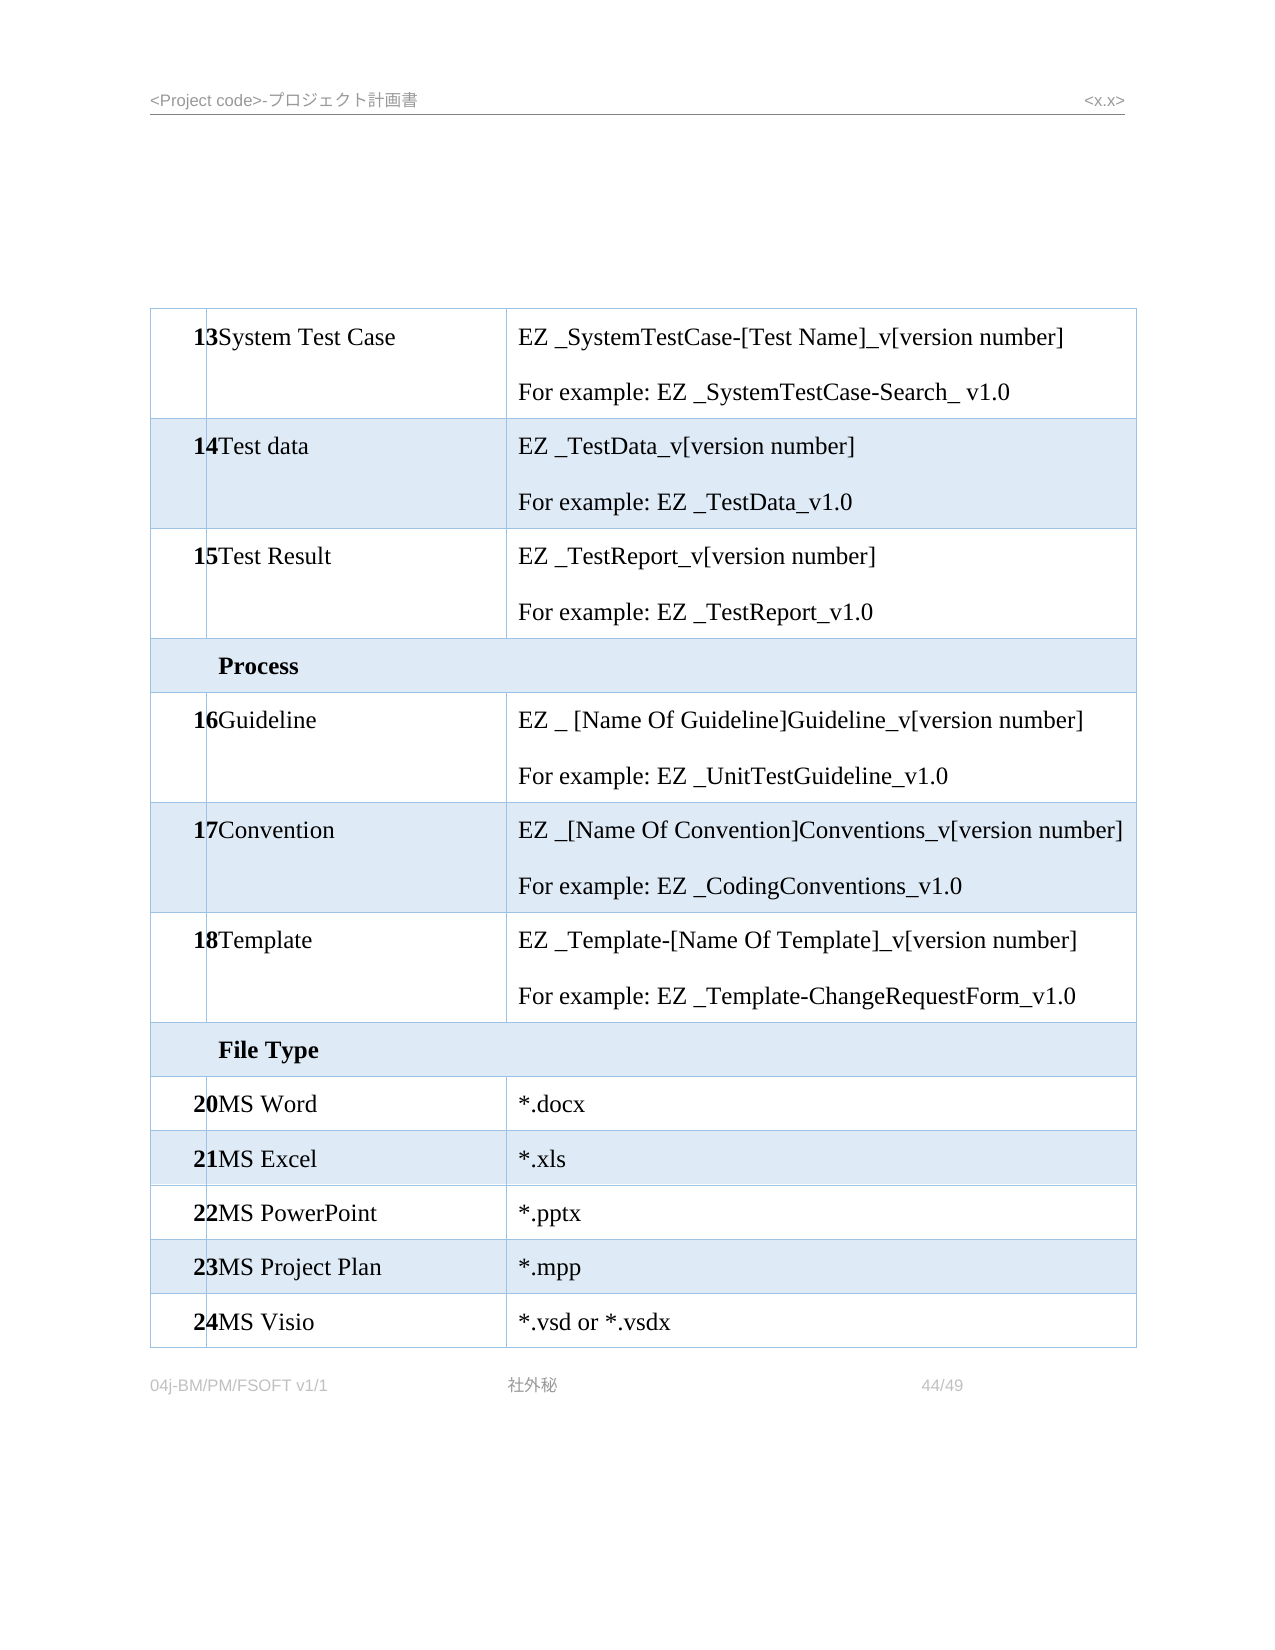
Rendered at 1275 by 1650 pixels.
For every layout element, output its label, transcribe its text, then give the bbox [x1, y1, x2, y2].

table_cell 17 [151, 803, 206, 912]
table_cell EZ _ [Name Of Guideline]Guideline_v[version number] For example: EZ _UnitTestGuideline_v1.0 [507, 693, 1136, 802]
table_cell Test Result [207, 529, 506, 638]
table_cell Test data [207, 419, 506, 528]
table_cell EZ _Template-[Name Of Template]_v[version number] For example: EZ _Template-ChangeRequestForm_v1.0 [507, 913, 1136, 1022]
table_cell EZ _TestData_v[version number] For example: EZ _TestData_v1.0 [507, 419, 1136, 528]
table_cell *.vsd or *.vsdx [507, 1294, 1136, 1347]
table_cell 20 [151, 1077, 206, 1130]
table_cell System Test Case [207, 309, 506, 418]
table_cell 14 [151, 419, 206, 528]
table_cell MS Word [207, 1077, 506, 1130]
table_cell *.docx [507, 1077, 1136, 1130]
table_cell 24 [151, 1294, 206, 1347]
table_cell 13 [151, 309, 206, 418]
table_cell MS PowerPoint [207, 1186, 506, 1239]
table_cell 18 [151, 913, 206, 1022]
table_cell Template [207, 913, 506, 1022]
table_cell 16 [151, 693, 206, 802]
table_cell 21 [151, 1131, 206, 1184]
table_cell File Type [151, 1023, 1136, 1076]
table_cell MS Project Plan [207, 1240, 506, 1293]
table_cell MS Excel [207, 1131, 506, 1184]
table_cell Guideline [207, 693, 506, 802]
table_cell EZ _SystemTestCase-[Test Name]_v[version number] For example: EZ _SystemTestCase-Search_ v1.0 [507, 309, 1136, 418]
table_cell EZ _[Name Of Convention]Conventions_v[version number] For example: EZ _CodingConventions_v1.0 [507, 803, 1136, 912]
table_cell EZ _TestReport_v[version number] For example: EZ _TestReport_v1.0 [507, 529, 1136, 638]
table_cell 22 [151, 1186, 206, 1239]
table_cell 23 [151, 1240, 206, 1293]
table_cell Process [151, 639, 1136, 692]
table_cell MS Visio [207, 1294, 506, 1347]
table_cell *.pptx [507, 1186, 1136, 1239]
table_cell *.mpp [507, 1240, 1136, 1293]
table_cell 15 [151, 529, 206, 638]
table_cell Convention [207, 803, 506, 912]
table_cell *.xls [507, 1131, 1136, 1184]
